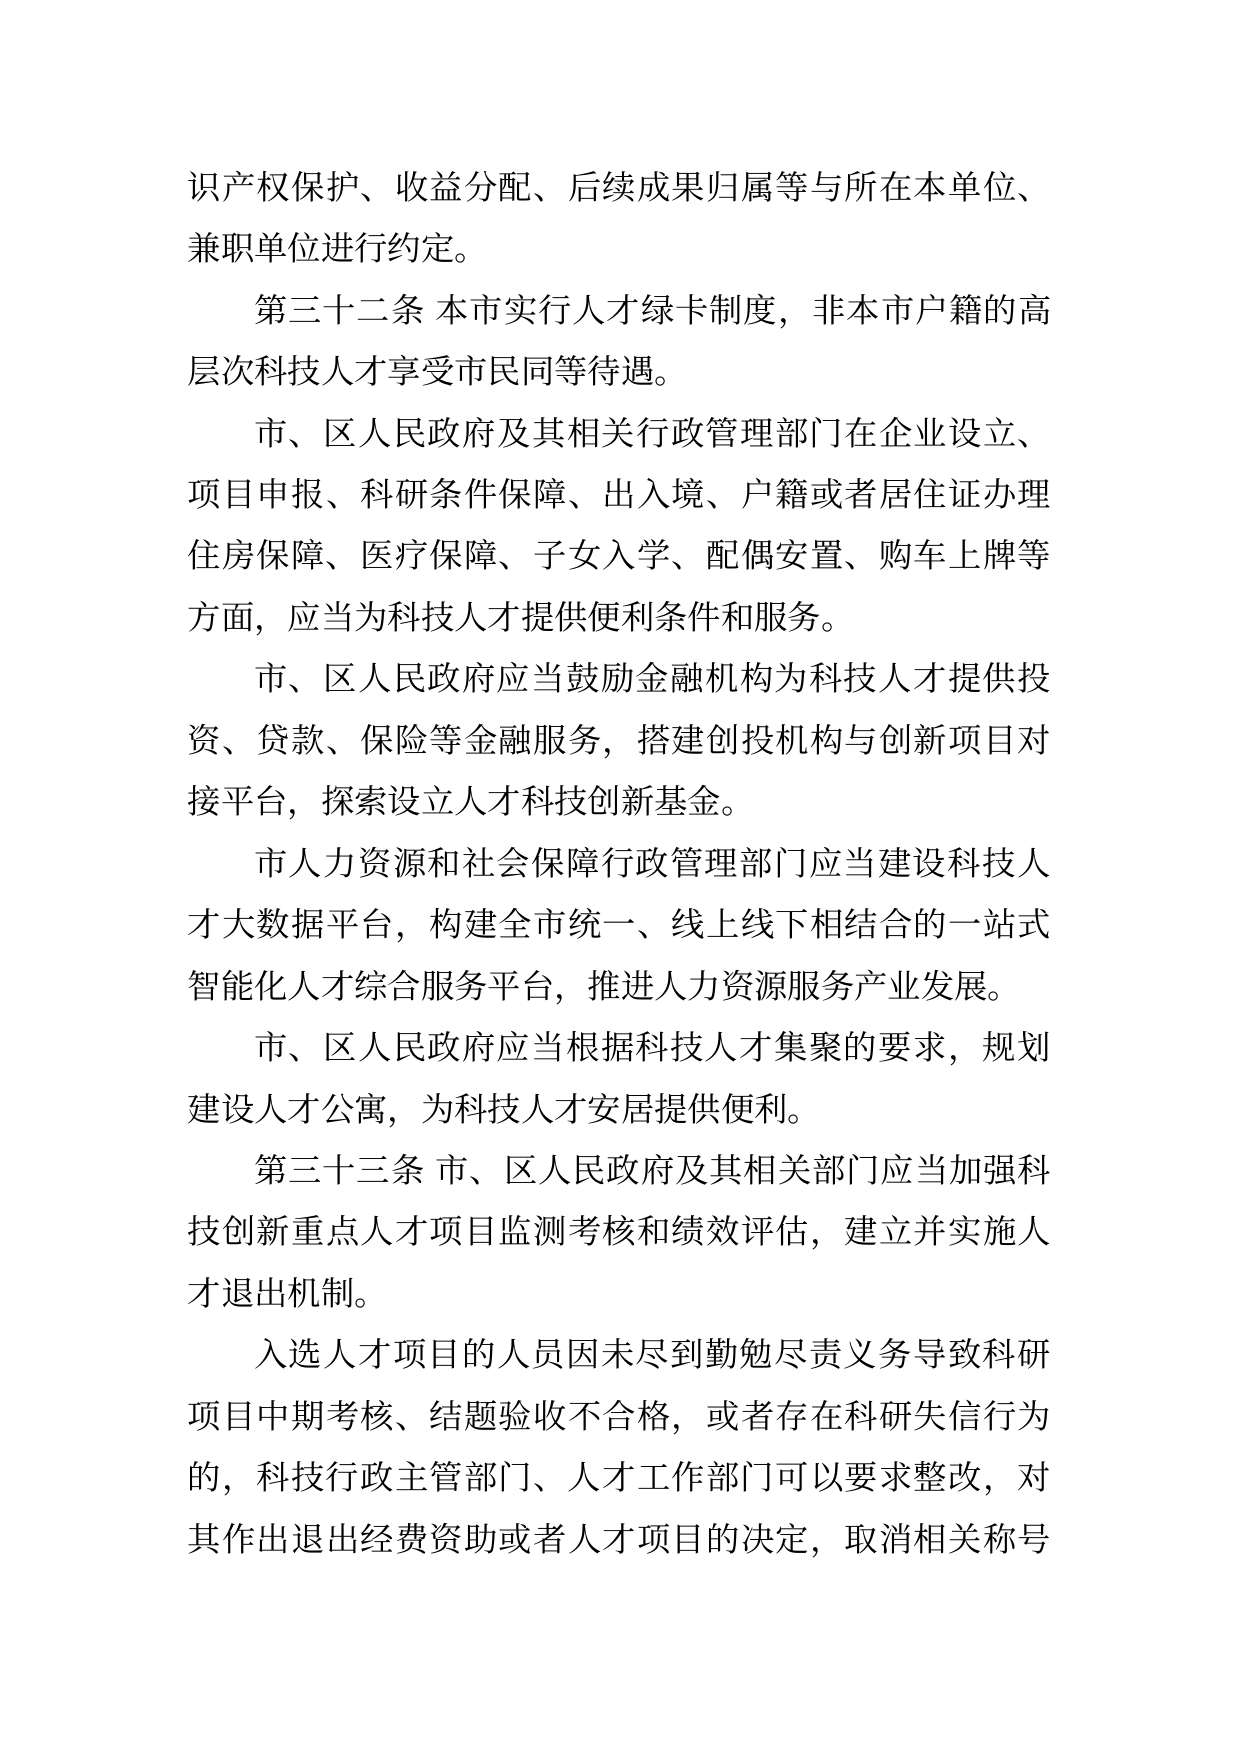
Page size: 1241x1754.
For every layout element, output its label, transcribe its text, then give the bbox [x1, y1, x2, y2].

text 市、区人民政府应当鼓励金融机构为科技人才提供投资、贷款、保险等金融服务，搭建创投机构与创新项目对接平台，探索设立人才科技创新基金。 [187, 642, 1053, 826]
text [187, 150, 1053, 273]
text 市人力资源和社会保障行政管理部门应当建设科技人才大数据平台，构建全市统一、线上线下相结合的一站式智能化人才综合服务平台，推进人力资源服务产业发展。 [187, 826, 1053, 1010]
text 第三十二条 本市实行人才绿卡制度，非本市户籍的高层次科技人才享受市民同等待遇。 [187, 273, 1053, 396]
text 第三十三条 市、区人民政府及其相关部门应当加强科技创新重点人才项目监测考核和绩效评估，建立并实施人才退出机制。 [187, 1133, 1053, 1318]
text 市、区人民政府及其相关行政管理部门在企业设立、项目申报、科研条件保障、出入境、户籍或者居住证办理、住房保障、医疗保障、子女入学、配偶安置、购车上牌等方面，应当为科技人才提供便利条件和服务。 [187, 396, 1053, 642]
text 市、区人民政府应当根据科技人才集聚的要求，规划建设人才公寓，为科技人才安居提供便利。 [187, 1010, 1053, 1133]
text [187, 1318, 1053, 1563]
